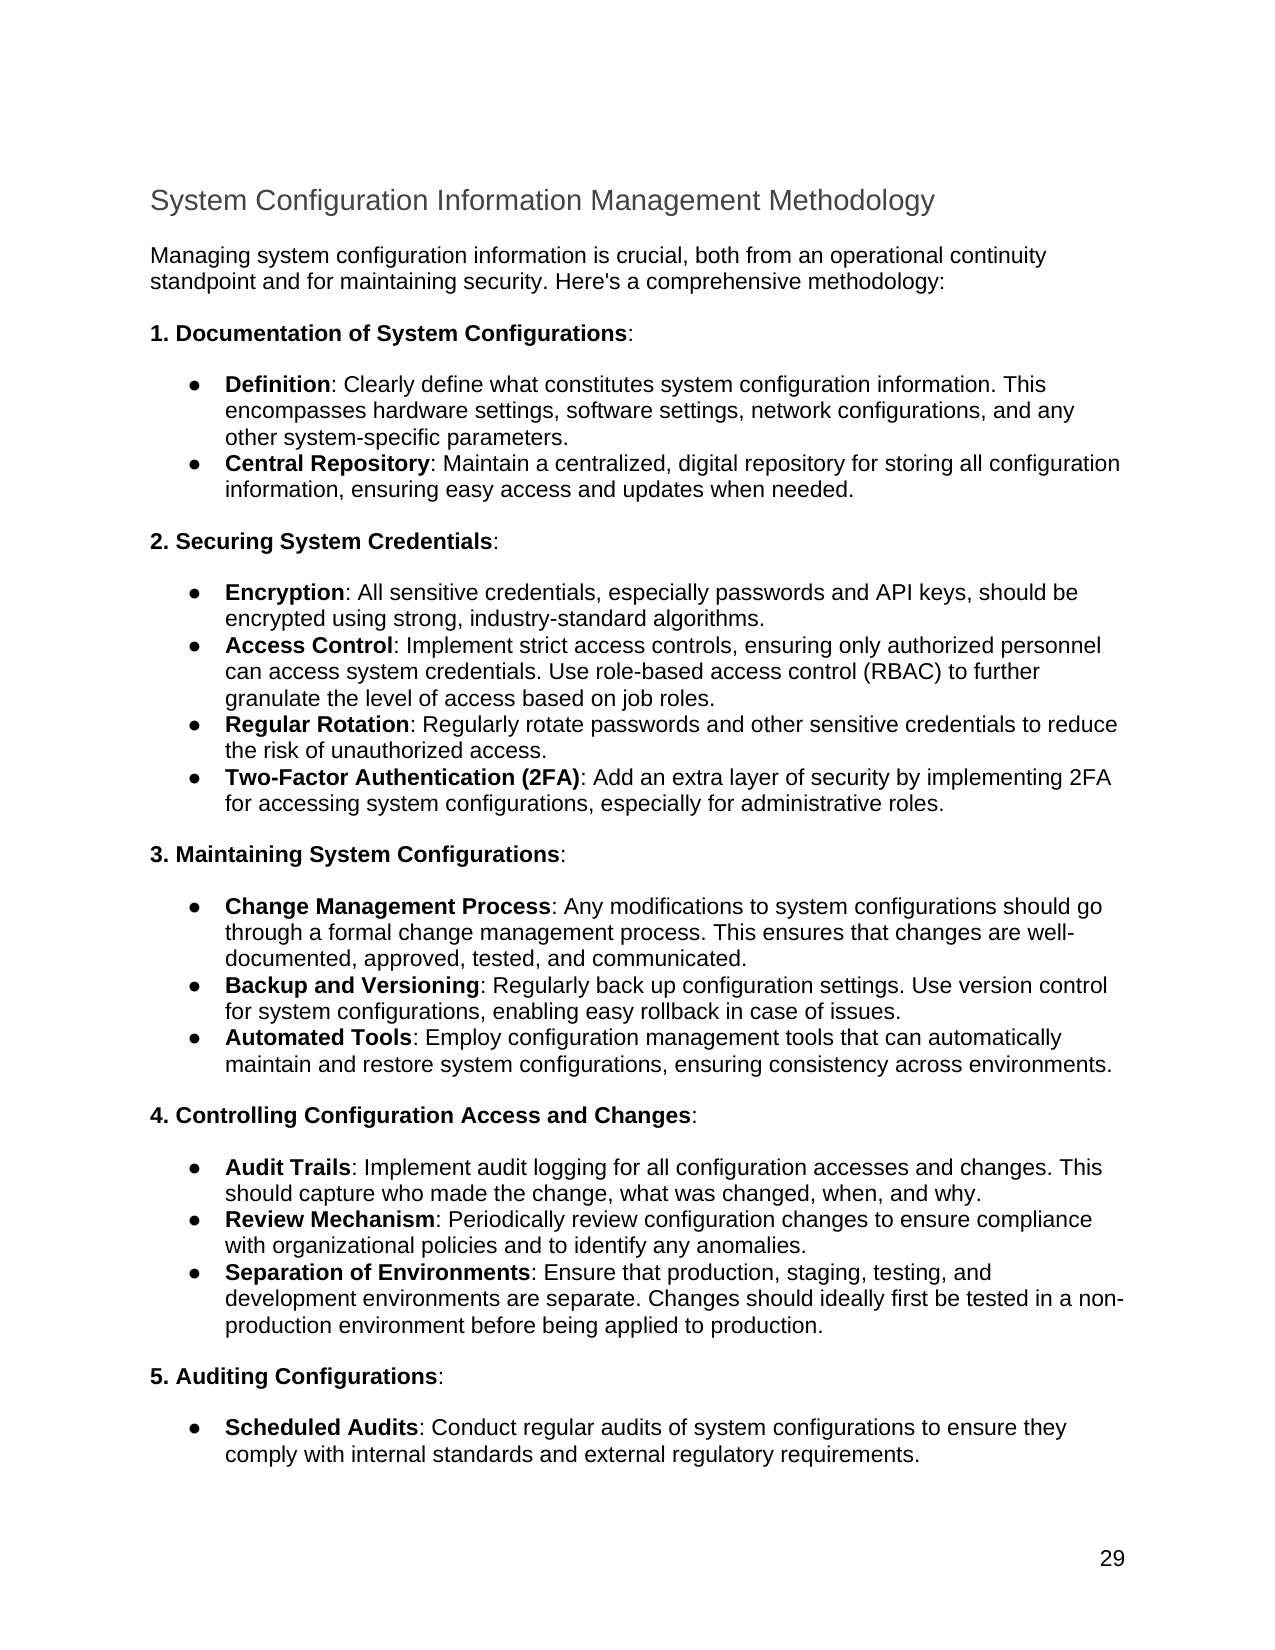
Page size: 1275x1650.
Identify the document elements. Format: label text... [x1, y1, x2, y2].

text 1. Documentation of System Configurations: [150, 319, 1125, 346]
text Managing system configuration information is crucial, both from an operational continuity standpoint and for maintaining security. Here's a comprehensive methodology: [150, 242, 1125, 294]
list Definition: Clearly define what constitutes system configuration information. This encompasses hardware settings, software settings, network configurations, and any other system-specific parameters. [187, 371, 1125, 450]
list Two-Factor Authentication (2FA): Add an extra layer of security by implementing 2FA for accessing system configurations, especially for administrative roles. [187, 763, 1125, 816]
list Backup and Versioning: Regularly back up configuration settings. Use version control for system configurations, enabling easy rollback in case of issues. [187, 972, 1125, 1024]
list Change Management Process: Any modifications to system configurations should go through a formal change management process. This ensures that changes are well-documented, approved, tested, and communicated. [187, 893, 1125, 972]
list Regular Rotation: Regularly rotate passwords and other sensitive credentials to reduce the risk of unauthorized access. [187, 711, 1125, 763]
list Encryption: All sensitive credentials, especially passwords and API keys, should be encrypted using strong, industry-standard algorithms. [187, 579, 1125, 632]
list Central Repository: Maintain a centralized, digital repository for storing all configuration information, ensuring easy access and updates when needed. [187, 450, 1125, 503]
list Audit Trails: Implement audit logging for all configuration accesses and changes. This should capture who made the change, what was changed, when, and why. [187, 1153, 1125, 1206]
text 5. Auditing Configurations: [150, 1363, 1125, 1389]
list Automated Tools: Employ configuration management tools that can automatically maintain and restore system configurations, ensuring consistency across environments. [187, 1024, 1125, 1077]
list Scheduled Audits: Conduct regular audits of system configurations to ensure they comply with internal standards and external regulatory requirements. [187, 1414, 1125, 1467]
list Access Control: Implement strict access controls, ensuring only authorized personnel can access system credentials. Use role-based access control (RBAC) to further granulate the level of access based on job roles. [187, 632, 1125, 711]
text 3. Maintaining System Configurations: [150, 841, 1125, 868]
subtitle System Configuration Information Management Methodology [150, 183, 1125, 217]
text 2. Securing System Credentials: [150, 528, 1125, 554]
list Separation of Environments: Ensure that production, staging, testing, and development environments are separate. Changes should ideally first be tested in a non-production environment before being applied to production. [187, 1259, 1125, 1338]
list Review Mechanism: Periodically review configuration changes to ensure compliance with organizational policies and to identify any anomalies. [187, 1206, 1125, 1259]
text 4. Controlling Configuration Access and Changes: [150, 1102, 1125, 1128]
